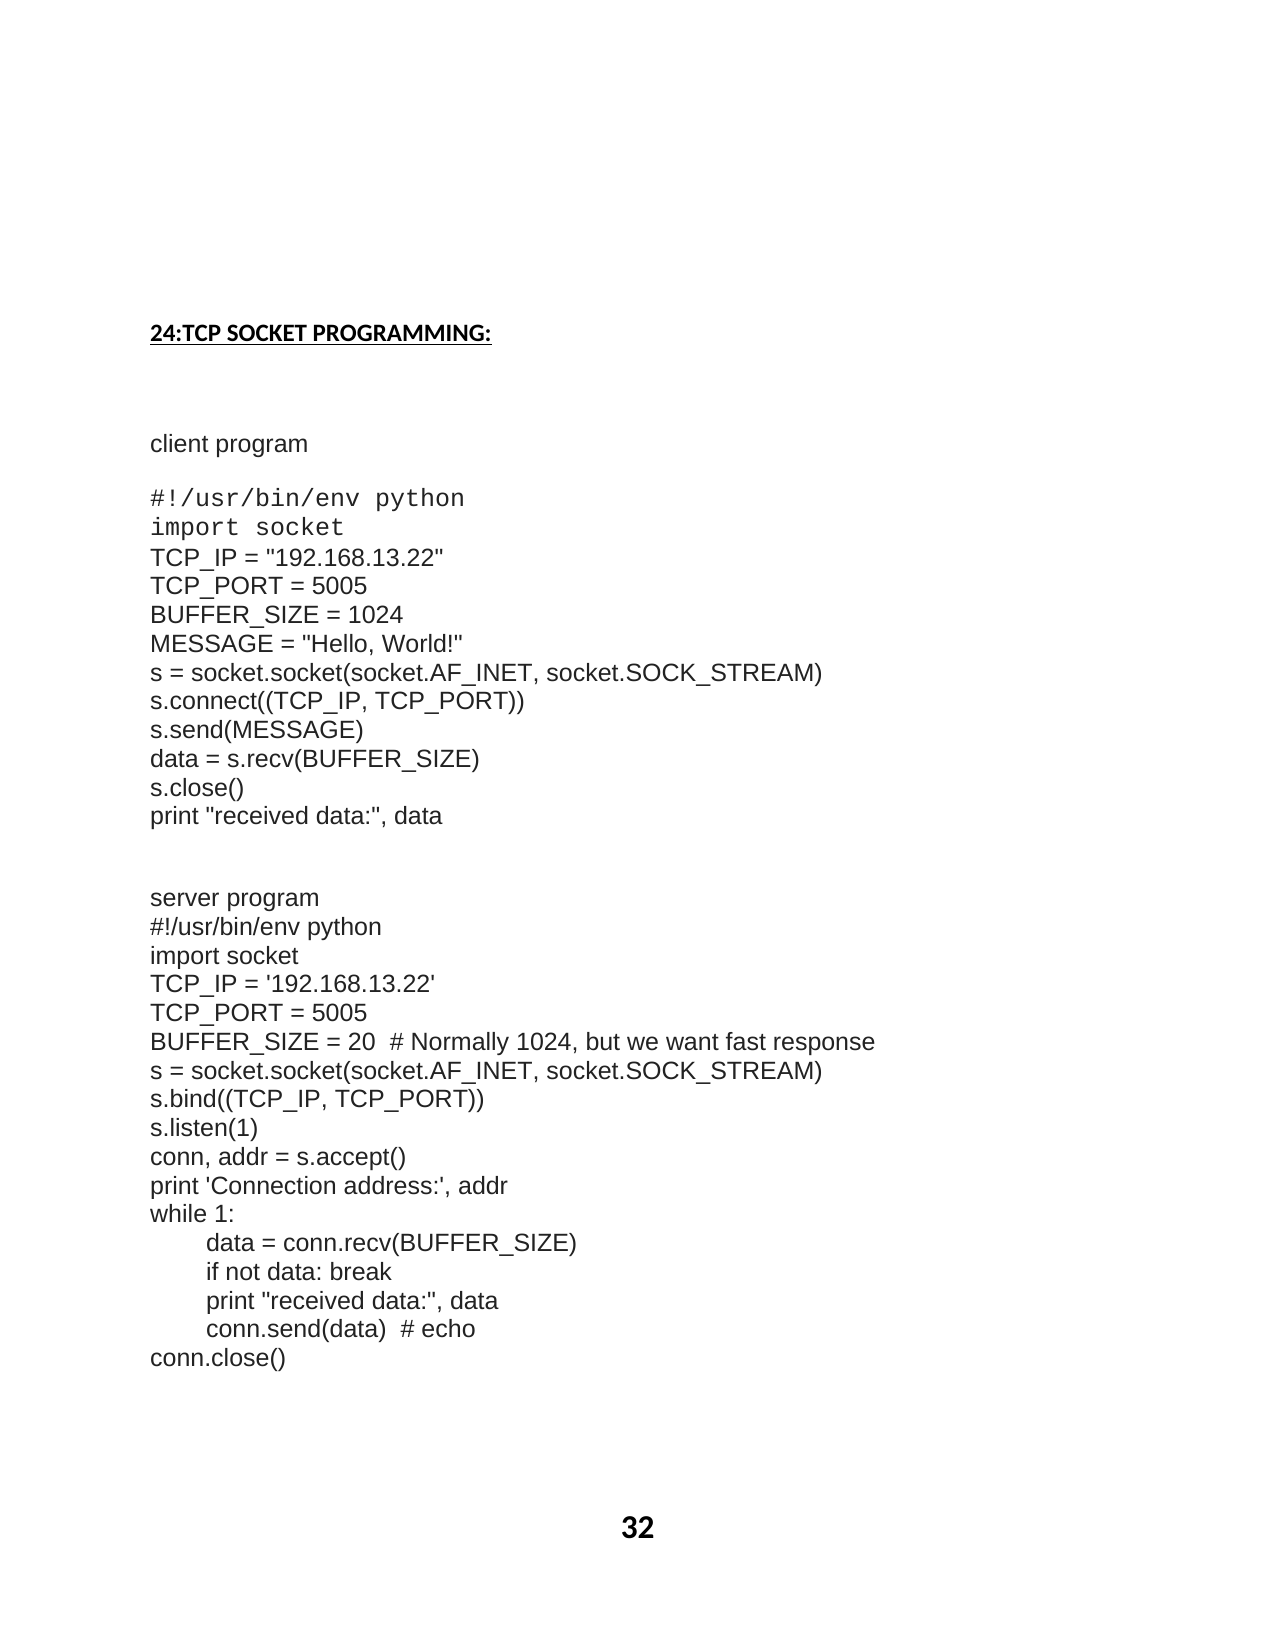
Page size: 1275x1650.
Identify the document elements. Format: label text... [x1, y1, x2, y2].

text TCP_IP = "192.168.13.22" TCP_PORT = 5005 BUFFER_SIZE = 1024 MESSAGE = "Hello, World!" s = socket.socket(socket.AF_INET, socket.SOCK_STREAM) s.connect((TCP_IP, TCP_PORT)) s.send(MESSAGE) data = s.recv(BUFFER_SIZE) s.close() print "received data:", data [150, 543, 1125, 858]
text server program #!/usr/bin/env python import socket TCP_IP = '192.168.13.22' TCP_PORT = 5005 BUFFER_SIZE = 20 # Normally 1024, but we want fast response s = socket.socket(socket.AF_INET, socket.SOCK_STREAM) s.bind((TCP_IP, TCP_PORT)) s.listen(1) conn, addr = s.accept() print 'Connection address:', addr while 1: data = conn.recv(BUFFER_SIZE) if not data: break print "received data:", data conn.send(data) # echo conn.close() [235, 883, 1125, 1372]
text #!/usr/bin/env python import socket [150, 486, 1125, 543]
text client program [150, 429, 1125, 486]
text 24:TCP SOCKET PROGRAMMING: [150, 317, 1125, 348]
